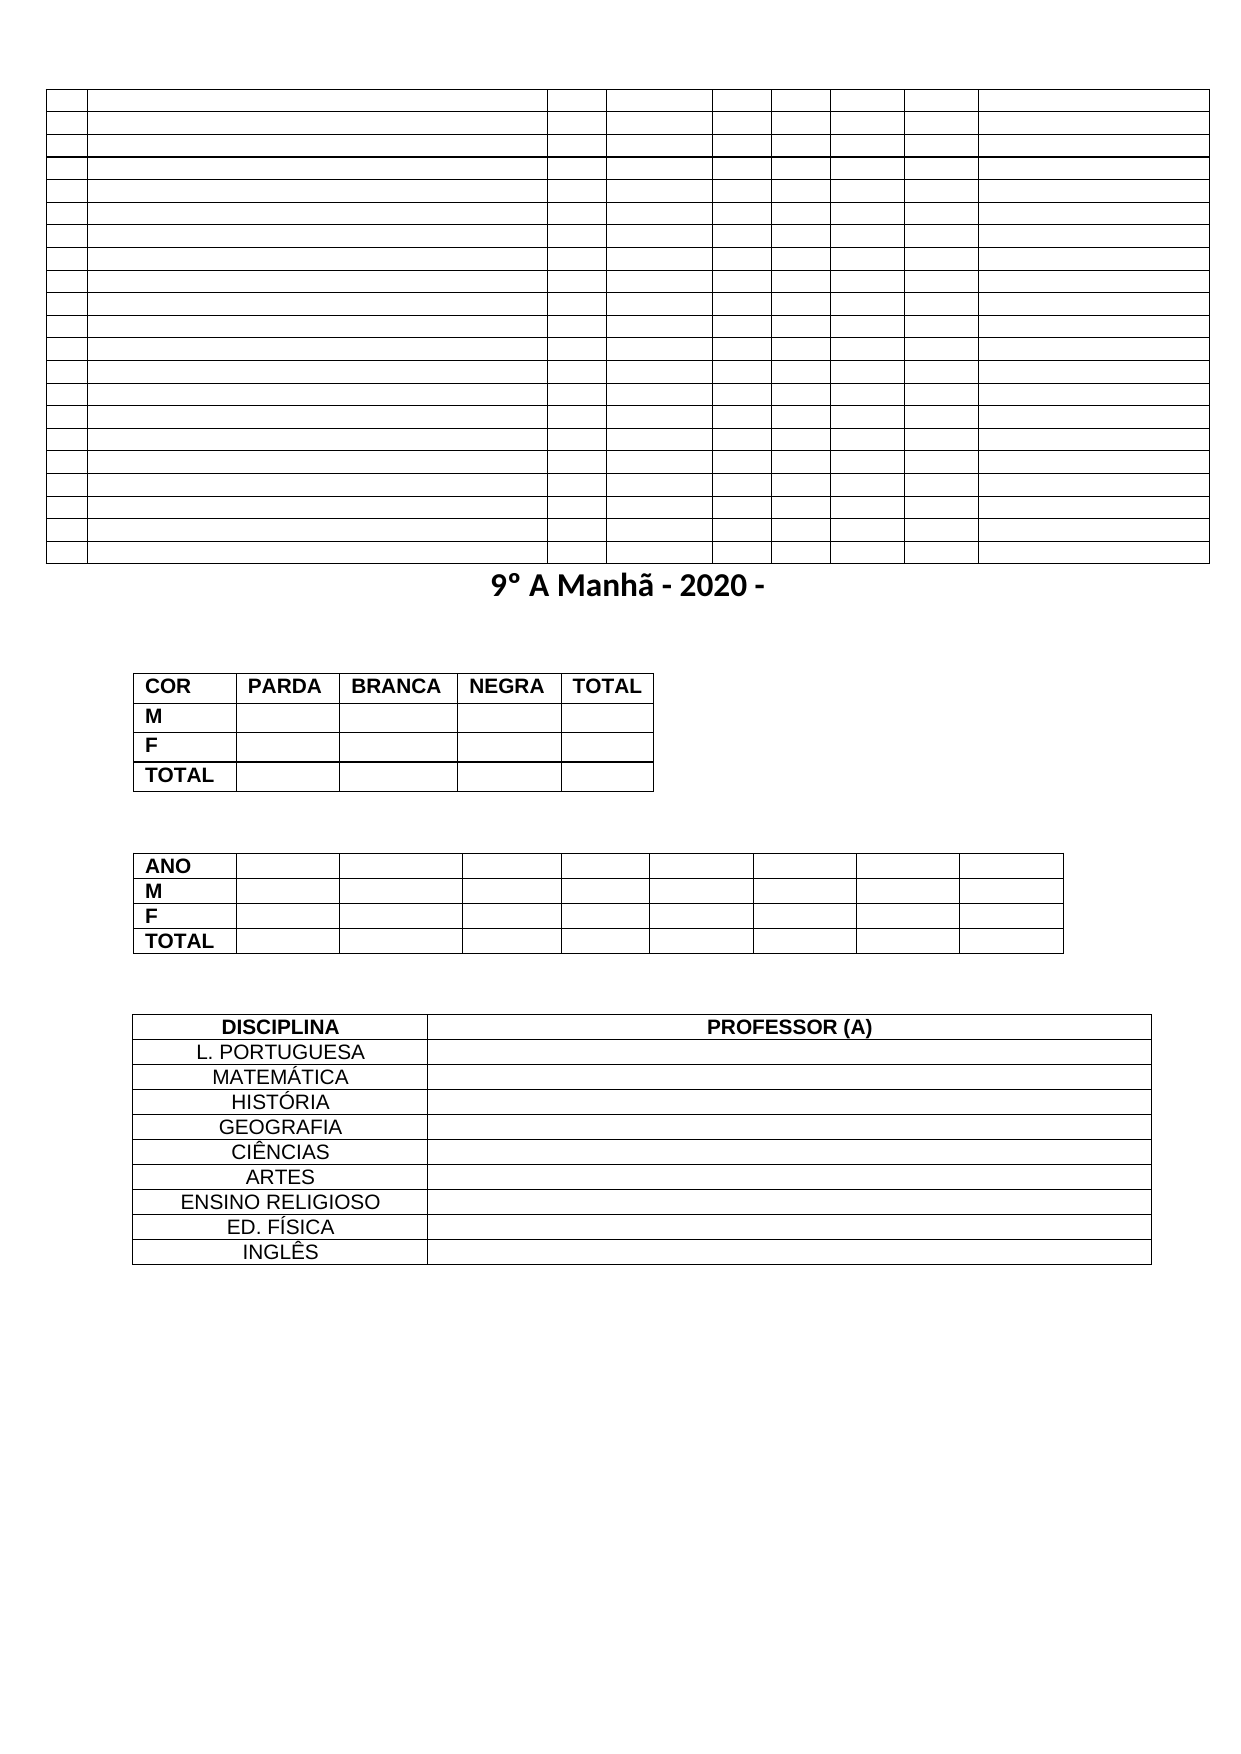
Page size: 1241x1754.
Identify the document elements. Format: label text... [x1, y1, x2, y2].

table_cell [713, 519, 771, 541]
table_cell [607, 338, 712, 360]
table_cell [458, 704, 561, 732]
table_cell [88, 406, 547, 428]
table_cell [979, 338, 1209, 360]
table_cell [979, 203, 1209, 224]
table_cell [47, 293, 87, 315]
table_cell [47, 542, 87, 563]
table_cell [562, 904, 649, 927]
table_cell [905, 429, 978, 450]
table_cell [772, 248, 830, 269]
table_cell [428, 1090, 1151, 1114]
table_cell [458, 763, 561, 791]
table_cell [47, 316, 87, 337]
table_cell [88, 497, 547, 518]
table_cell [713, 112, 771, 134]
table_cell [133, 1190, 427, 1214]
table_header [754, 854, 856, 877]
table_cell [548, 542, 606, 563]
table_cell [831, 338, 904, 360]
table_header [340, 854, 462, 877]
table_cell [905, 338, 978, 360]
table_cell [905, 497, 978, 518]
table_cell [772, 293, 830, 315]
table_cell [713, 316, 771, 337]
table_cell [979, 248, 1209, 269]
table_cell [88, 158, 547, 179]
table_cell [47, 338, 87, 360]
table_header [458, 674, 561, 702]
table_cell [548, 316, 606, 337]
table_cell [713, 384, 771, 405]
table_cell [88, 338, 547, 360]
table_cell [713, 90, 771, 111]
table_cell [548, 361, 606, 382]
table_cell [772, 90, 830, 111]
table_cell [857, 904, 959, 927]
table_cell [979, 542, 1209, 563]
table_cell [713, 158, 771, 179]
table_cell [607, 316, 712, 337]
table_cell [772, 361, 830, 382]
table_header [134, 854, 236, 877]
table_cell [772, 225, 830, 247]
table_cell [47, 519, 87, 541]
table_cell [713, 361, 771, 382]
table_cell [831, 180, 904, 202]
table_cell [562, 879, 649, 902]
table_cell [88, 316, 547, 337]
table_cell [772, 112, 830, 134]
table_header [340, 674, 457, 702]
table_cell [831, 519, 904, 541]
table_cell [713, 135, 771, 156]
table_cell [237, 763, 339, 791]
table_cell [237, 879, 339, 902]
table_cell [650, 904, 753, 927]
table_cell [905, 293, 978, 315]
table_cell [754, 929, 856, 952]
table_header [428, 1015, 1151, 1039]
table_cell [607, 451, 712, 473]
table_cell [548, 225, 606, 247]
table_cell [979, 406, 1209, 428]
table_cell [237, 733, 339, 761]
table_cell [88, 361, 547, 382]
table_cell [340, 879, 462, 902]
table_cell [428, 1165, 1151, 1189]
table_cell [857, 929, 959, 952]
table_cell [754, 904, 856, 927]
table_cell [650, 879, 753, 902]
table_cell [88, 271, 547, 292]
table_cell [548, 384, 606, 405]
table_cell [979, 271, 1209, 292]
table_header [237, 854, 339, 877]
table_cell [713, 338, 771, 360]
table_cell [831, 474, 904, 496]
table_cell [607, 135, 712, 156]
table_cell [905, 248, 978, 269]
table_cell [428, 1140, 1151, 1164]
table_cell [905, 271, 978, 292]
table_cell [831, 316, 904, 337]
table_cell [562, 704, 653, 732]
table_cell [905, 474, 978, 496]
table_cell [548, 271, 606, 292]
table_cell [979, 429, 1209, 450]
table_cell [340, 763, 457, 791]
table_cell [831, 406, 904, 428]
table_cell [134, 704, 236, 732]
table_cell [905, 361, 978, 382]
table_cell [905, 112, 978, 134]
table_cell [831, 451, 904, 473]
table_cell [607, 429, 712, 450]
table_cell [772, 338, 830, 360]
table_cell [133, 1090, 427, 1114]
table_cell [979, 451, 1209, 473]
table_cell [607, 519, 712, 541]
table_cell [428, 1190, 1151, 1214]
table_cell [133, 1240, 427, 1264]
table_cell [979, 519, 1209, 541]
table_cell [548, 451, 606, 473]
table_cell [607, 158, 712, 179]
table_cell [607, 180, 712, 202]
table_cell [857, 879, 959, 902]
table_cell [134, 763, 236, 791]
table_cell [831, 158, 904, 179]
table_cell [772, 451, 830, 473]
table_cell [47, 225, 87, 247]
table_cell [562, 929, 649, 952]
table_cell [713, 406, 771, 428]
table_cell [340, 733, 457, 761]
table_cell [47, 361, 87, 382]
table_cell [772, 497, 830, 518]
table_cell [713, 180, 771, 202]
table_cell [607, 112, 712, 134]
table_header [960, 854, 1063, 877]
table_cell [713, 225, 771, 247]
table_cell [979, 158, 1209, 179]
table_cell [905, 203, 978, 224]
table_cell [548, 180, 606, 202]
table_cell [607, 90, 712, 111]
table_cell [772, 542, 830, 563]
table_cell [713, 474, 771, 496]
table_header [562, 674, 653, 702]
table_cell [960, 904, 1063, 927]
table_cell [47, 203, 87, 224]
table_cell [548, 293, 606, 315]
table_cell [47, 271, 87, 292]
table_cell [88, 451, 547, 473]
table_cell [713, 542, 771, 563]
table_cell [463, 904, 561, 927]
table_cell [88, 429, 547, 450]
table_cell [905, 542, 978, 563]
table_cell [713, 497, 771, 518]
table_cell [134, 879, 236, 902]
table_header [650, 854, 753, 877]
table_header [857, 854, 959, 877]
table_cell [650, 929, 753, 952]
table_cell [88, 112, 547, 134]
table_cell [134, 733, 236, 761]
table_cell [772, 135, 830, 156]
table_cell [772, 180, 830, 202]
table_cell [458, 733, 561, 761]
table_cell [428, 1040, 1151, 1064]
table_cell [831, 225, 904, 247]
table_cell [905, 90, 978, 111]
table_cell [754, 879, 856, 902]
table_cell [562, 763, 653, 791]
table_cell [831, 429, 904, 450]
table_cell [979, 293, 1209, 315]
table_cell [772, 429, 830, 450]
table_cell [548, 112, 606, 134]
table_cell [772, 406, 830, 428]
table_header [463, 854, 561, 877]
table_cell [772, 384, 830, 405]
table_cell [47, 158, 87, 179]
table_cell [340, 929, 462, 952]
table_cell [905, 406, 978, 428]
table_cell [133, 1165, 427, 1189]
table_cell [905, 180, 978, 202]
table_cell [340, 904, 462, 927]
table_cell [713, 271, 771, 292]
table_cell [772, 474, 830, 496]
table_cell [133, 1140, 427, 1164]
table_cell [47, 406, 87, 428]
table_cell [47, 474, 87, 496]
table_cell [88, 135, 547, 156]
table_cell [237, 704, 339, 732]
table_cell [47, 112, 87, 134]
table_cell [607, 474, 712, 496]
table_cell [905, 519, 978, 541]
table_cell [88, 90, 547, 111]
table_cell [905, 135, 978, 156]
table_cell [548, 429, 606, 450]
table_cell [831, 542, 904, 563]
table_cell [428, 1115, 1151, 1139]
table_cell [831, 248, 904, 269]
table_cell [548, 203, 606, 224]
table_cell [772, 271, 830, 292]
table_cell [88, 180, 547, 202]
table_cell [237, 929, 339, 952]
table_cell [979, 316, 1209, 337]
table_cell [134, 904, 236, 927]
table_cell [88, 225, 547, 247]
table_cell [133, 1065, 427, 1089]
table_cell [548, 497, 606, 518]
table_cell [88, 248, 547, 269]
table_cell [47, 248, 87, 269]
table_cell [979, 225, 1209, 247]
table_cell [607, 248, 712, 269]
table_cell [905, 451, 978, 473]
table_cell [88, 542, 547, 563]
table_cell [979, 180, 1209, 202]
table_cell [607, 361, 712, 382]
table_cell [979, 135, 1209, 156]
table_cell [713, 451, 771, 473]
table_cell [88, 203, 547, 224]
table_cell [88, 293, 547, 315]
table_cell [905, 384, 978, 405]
text 9º A Manhã - 2020 - [133, 564, 1122, 605]
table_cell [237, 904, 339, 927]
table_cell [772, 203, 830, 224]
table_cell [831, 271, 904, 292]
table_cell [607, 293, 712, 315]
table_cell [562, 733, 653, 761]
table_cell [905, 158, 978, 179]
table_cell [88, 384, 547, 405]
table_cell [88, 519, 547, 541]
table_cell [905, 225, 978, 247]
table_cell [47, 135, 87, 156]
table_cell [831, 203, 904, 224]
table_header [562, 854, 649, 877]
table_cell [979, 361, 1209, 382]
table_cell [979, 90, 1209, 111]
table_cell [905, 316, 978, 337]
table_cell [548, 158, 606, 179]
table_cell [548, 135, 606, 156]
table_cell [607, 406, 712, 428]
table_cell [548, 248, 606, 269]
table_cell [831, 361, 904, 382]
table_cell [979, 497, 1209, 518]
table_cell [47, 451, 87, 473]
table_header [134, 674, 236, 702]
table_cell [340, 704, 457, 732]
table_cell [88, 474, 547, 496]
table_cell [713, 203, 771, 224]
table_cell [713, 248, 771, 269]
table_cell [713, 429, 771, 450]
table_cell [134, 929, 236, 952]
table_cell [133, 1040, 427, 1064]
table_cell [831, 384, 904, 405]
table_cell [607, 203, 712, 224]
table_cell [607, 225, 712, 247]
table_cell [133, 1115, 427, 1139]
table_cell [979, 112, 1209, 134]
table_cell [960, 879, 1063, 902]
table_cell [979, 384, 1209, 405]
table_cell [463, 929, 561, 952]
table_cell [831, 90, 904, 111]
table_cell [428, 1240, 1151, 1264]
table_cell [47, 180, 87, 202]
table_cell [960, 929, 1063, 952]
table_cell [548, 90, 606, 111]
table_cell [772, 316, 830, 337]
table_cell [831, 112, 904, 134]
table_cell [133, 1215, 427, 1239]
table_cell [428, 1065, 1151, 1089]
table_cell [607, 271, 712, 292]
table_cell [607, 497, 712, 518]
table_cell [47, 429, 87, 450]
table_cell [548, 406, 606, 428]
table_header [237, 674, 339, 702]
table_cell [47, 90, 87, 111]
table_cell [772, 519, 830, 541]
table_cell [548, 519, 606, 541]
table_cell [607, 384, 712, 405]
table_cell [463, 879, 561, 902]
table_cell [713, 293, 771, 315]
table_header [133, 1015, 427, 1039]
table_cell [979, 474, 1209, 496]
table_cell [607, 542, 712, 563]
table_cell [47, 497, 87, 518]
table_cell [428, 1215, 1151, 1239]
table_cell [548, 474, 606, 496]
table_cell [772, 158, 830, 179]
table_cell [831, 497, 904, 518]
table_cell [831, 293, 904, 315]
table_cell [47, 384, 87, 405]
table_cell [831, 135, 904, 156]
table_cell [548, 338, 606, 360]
